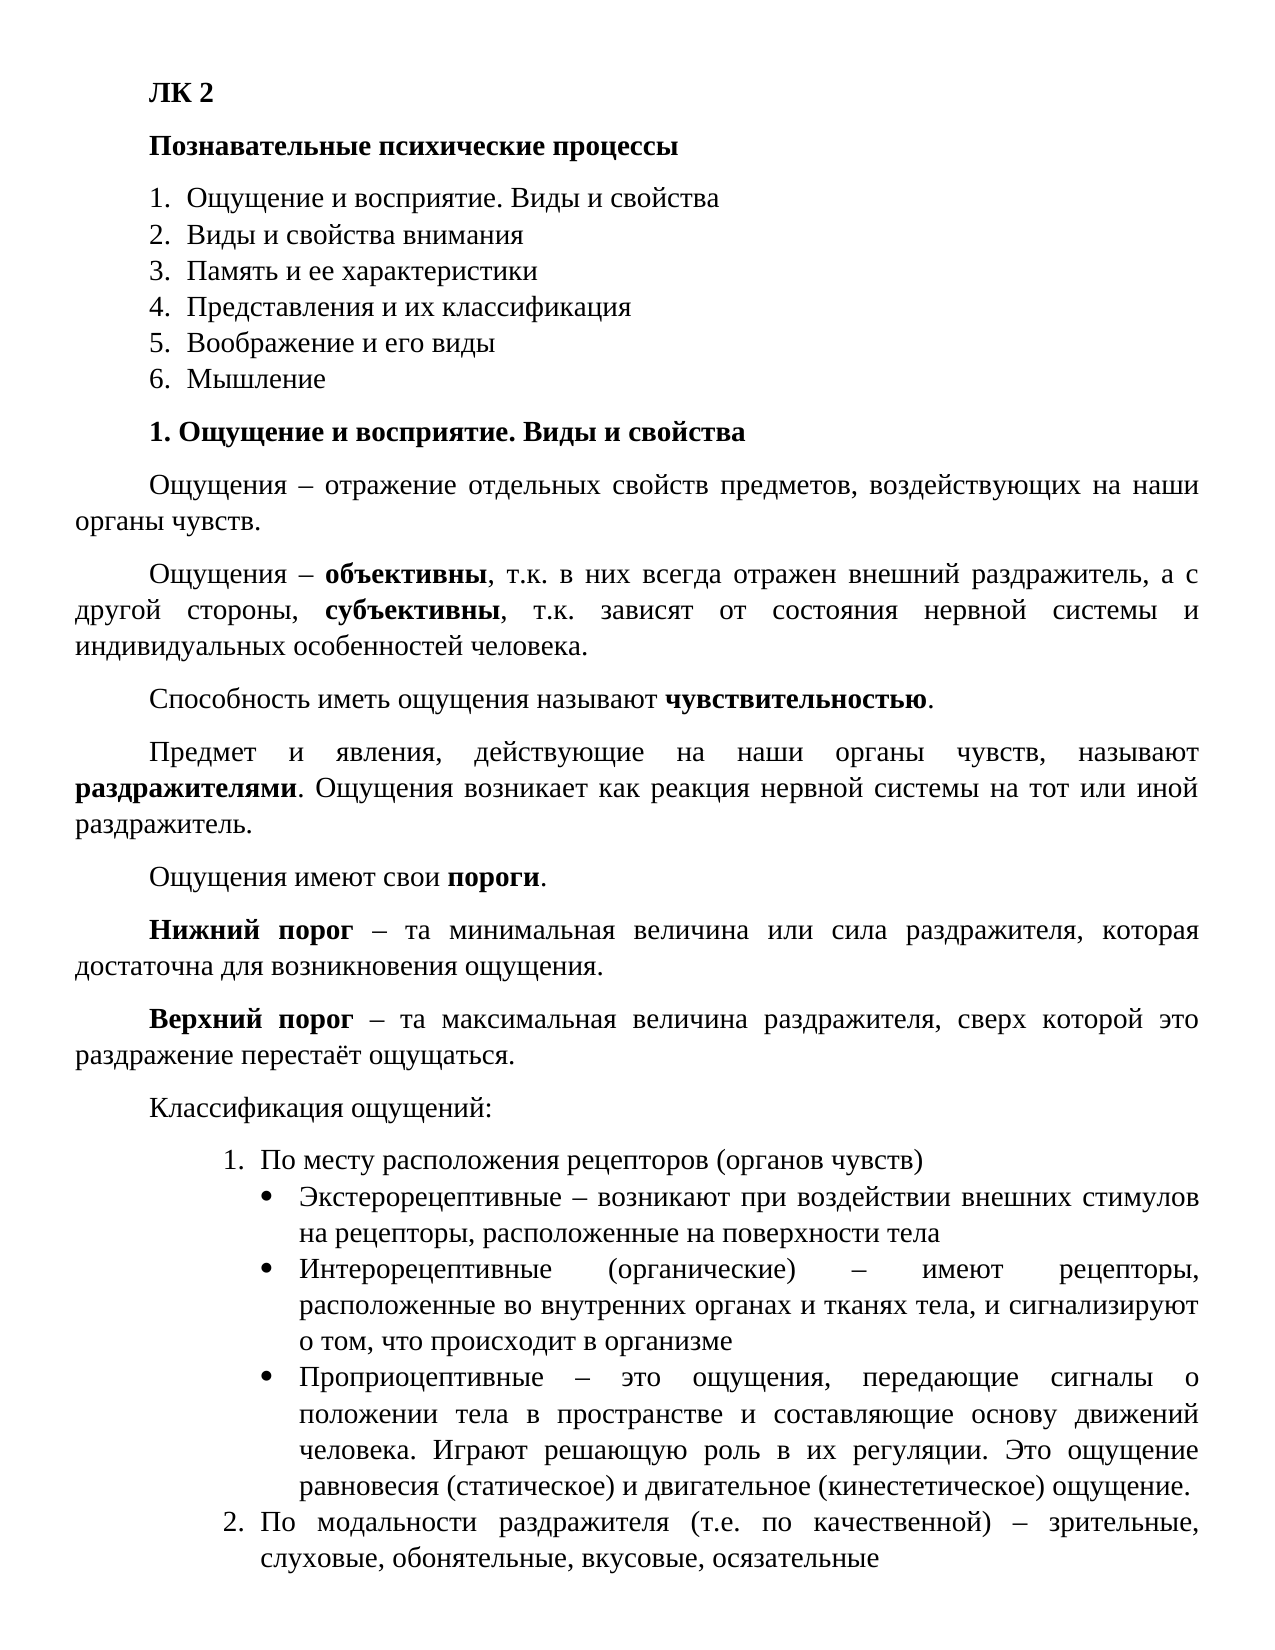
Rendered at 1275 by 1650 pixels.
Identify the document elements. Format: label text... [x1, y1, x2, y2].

text Предмет и явления, действующие на наши органы чувств, называют раздражителями. Ощущения возникает как реакция нервной системы на тот или иной раздражитель. [75, 734, 1200, 840]
text Ощущения – отражение отдельных свойств предметов, воздействующих на наши органы чувств. [75, 467, 1200, 537]
text Нижний порог – та минимальная величина или сила раздражителя, которая достаточна для возникновения ощущения. [75, 912, 1200, 981]
list Мышление [149, 361, 1200, 395]
text Познавательные психические процессы [149, 128, 1200, 161]
list Воображение и его виды [149, 325, 1200, 359]
text Верхний порог – та максимальная величина раздражителя, сверх которой это раздражение перестаёт ощущаться. [75, 1001, 1200, 1070]
list Интерорецептивные (органические) – имеют рецепторы, расположенные во внутренних органах и тканях тела, и сигнализируют о том, что происходит в организме [261, 1251, 1200, 1357]
list По модальности раздражителя (т.е. по качественной) – зрительные, слуховые, обонятельные, вкусовые, осязательные [223, 1504, 1200, 1574]
list Ощущение и восприятие. Виды и свойства [149, 181, 1200, 214]
text ЛК 2 [149, 75, 1200, 108]
list По месту расположения рецепторов (органов чувств) [223, 1142, 1200, 1176]
list Виды и свойства внимания [149, 217, 1200, 250]
list Проприоцептивные – это ощущения, передающие сигналы о положении тела в пространстве и составляющие основу движений человека. Играют решающую роль в их регуляции. Это ощущение равновесия (статическое) и двигательное (кинестетическое) ощущение. [261, 1359, 1200, 1502]
list Представления и их классификация [149, 289, 1200, 323]
list Память и ее характеристики [149, 253, 1200, 286]
text 1. Ощущение и восприятие. Виды и свойства [75, 414, 1200, 448]
text Классификация ощущений: [75, 1090, 1200, 1123]
text Ощущения имеют свои пороги. [75, 859, 1200, 892]
text Ощущения – объективны, т.к. в них всегда отражен внешний раздражитель, а с другой стороны, субъективны, т.к. зависят от состояния нервной системы и индивидуальных особенностей человека. [75, 556, 1200, 662]
text Способность иметь ощущения называют чувствительностью. [75, 681, 1200, 714]
list Экстерорецептивные – возникают при воздействии внешних стимулов на рецепторы, расположенные на поверхности тела [261, 1179, 1200, 1248]
